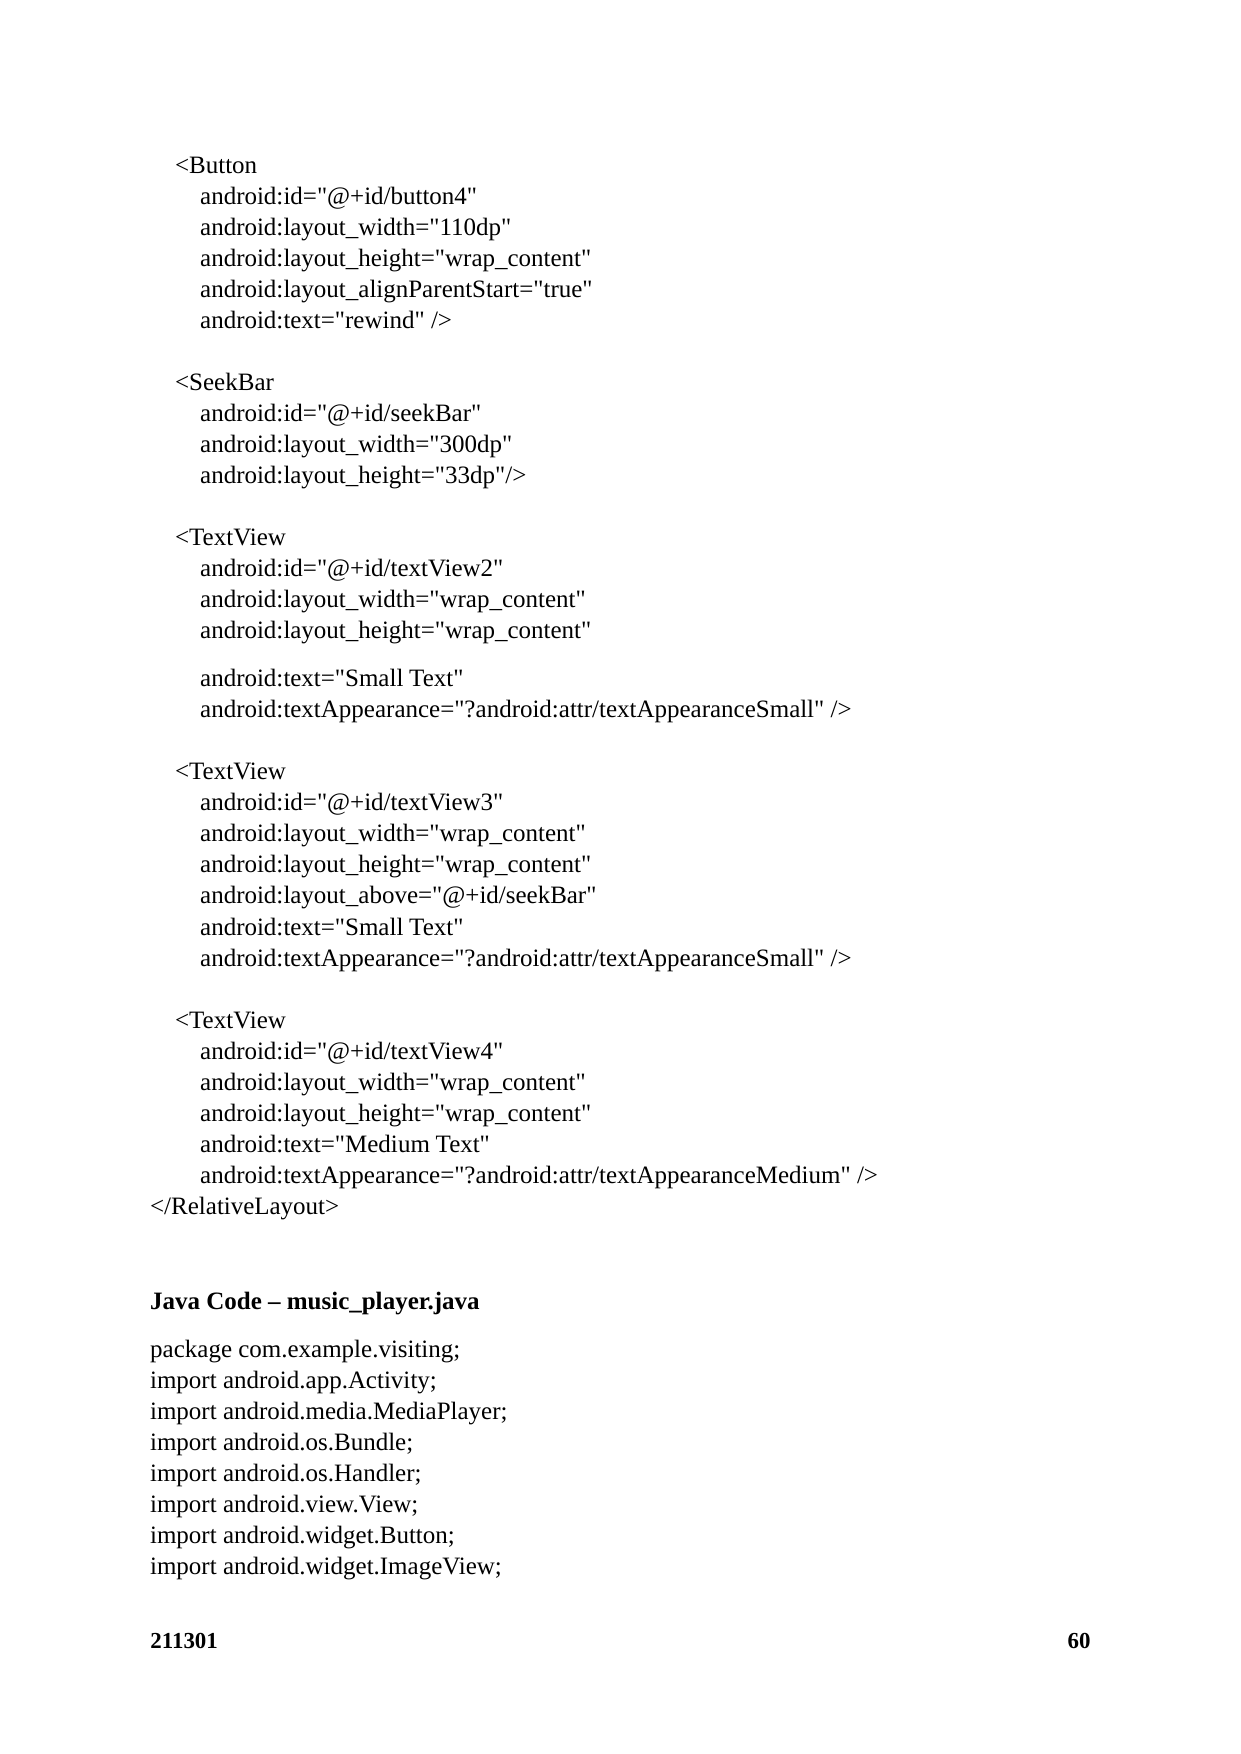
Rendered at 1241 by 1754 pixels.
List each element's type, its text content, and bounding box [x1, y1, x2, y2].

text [150, 1334, 1090, 1580]
text android:text="Small Text" android:textAppearance="?android:attr/textAppearanceSmall" /> <TextView android:id="@+id/textView3" android:layout_width="wrap_content" android:layout_height="wrap_content" android:layout_above="@+id/seekBar" android:text="Small Text" android:textAppearance="?android:attr/textAppearanceSmall" /> <TextView android:id="@+id/textView4" android:layout_width="wrap_content" android:layout_height="wrap_content" android:text="Medium Text" android:textAppearance="?android:attr/textAppearanceMedium" /> </RelativeLayout> [150, 663, 1090, 1220]
text Java Code – music_player.java [150, 1286, 1090, 1315]
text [150, 150, 1090, 644]
